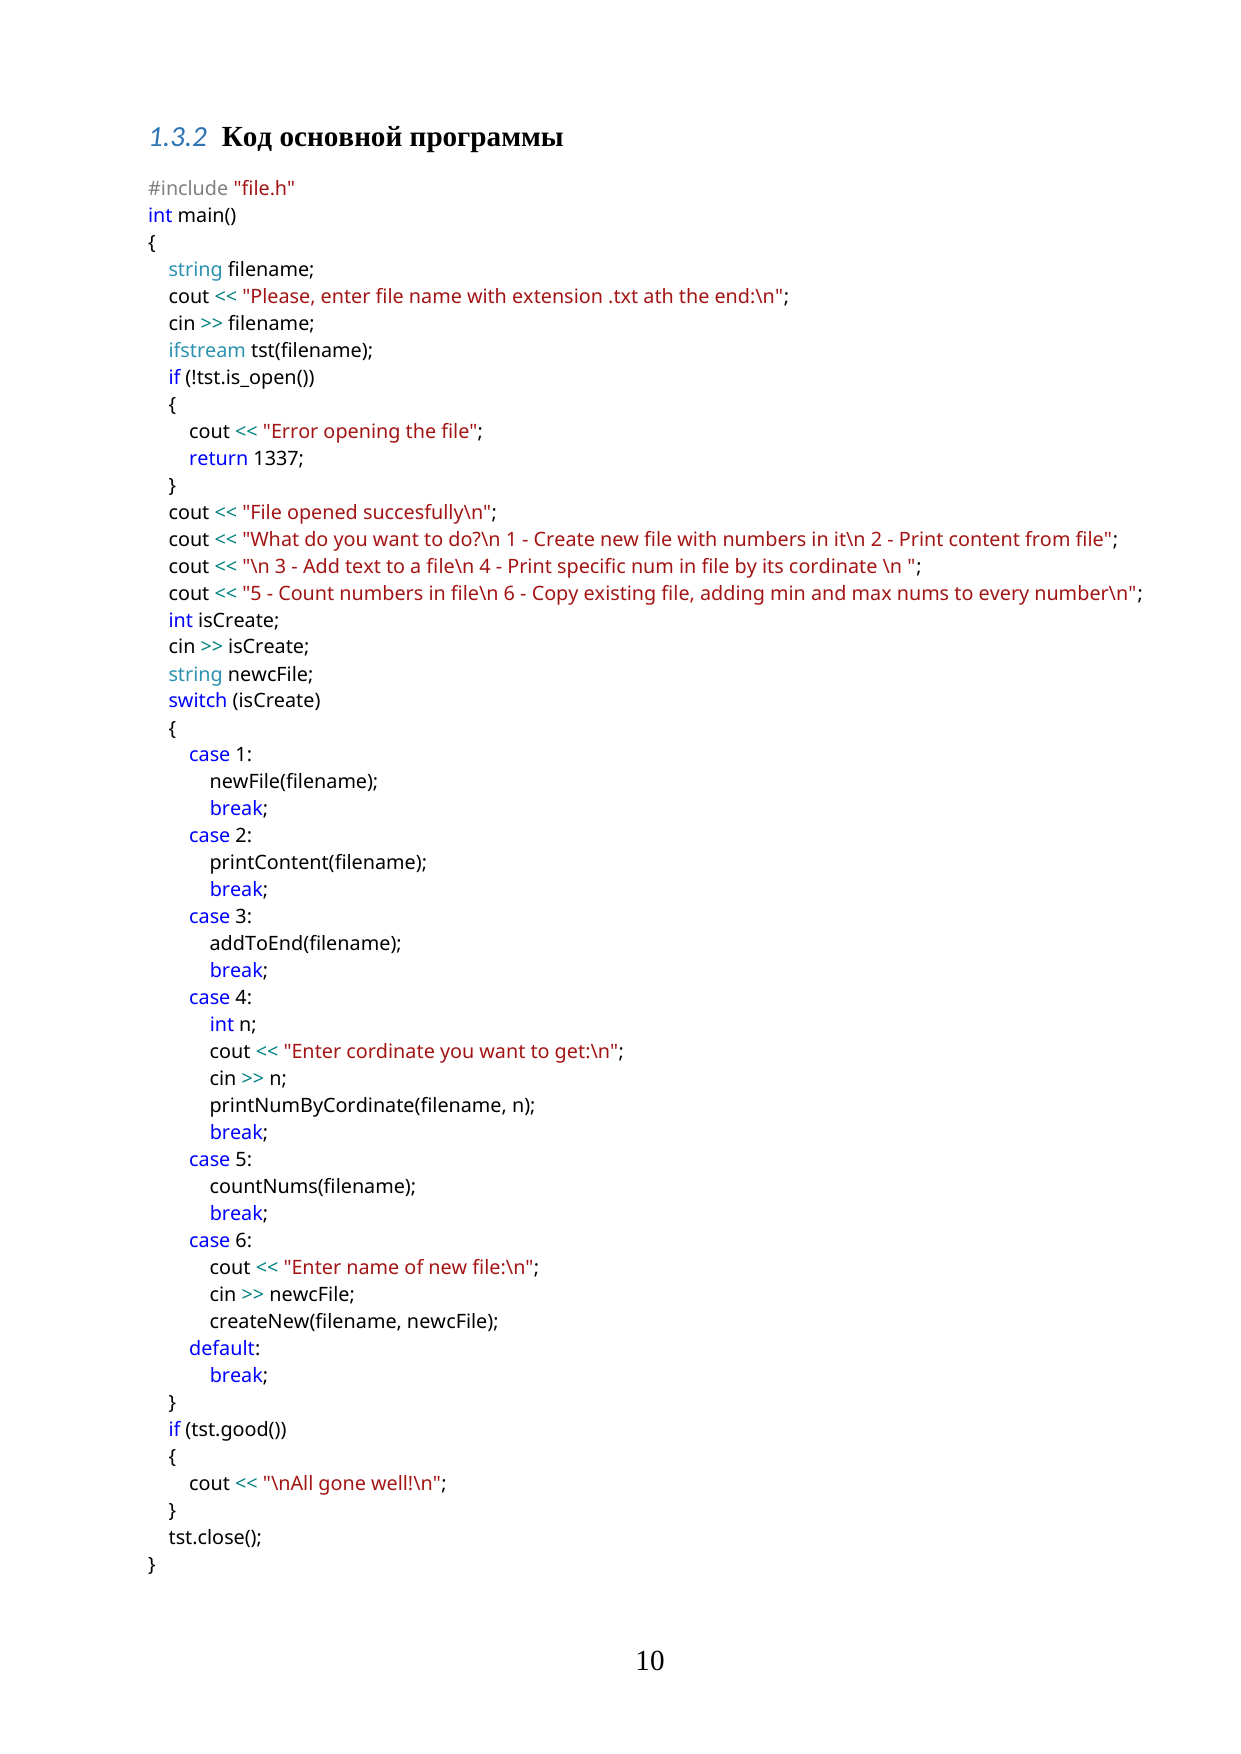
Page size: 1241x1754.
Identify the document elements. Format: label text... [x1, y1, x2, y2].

text cout << "Enter cordinate you want to get:\n"; [148, 1037, 1159, 1064]
text case 3: [148, 903, 1159, 929]
text cout << "File opened succesfully\n"; [148, 498, 1159, 525]
text switch (isCreate) [148, 687, 1159, 714]
text cout << "What do you want to do?\n 1 - Create new file with numbers in it\n 2 - Print content from file"; [148, 525, 1159, 552]
subtitle Код основной программы [148, 118, 1151, 154]
text { [148, 1442, 1159, 1469]
text break; [148, 876, 1159, 903]
text cout << "Error opening the file"; [148, 417, 1159, 444]
text cin >> filename; [148, 309, 1159, 336]
text countNums(filename); [148, 1172, 1159, 1199]
text #include "file.h" [148, 174, 1159, 201]
text printNumByCordinate(filename, n); [148, 1091, 1159, 1118]
text default: [148, 1334, 1159, 1361]
text if (tst.good()) [148, 1415, 1159, 1442]
text } [148, 1496, 1159, 1523]
text addToEnd(filename); [148, 929, 1159, 957]
text break; [148, 1199, 1159, 1226]
text tst.close(); [148, 1523, 1159, 1550]
text newFile(filename); [148, 768, 1159, 795]
text { [148, 390, 1159, 417]
text { [148, 228, 1159, 255]
text string filename; [148, 255, 1159, 282]
text break; [148, 1361, 1159, 1388]
text cin >> newсFile; [148, 1280, 1159, 1307]
text cin >> isCreate; [148, 633, 1159, 660]
text int isCreate; [148, 606, 1159, 633]
text break; [148, 795, 1159, 822]
text case 5: [148, 1145, 1159, 1172]
text cout << "Enter name of new file:\n"; [148, 1253, 1159, 1280]
text case 6: [148, 1226, 1159, 1253]
text cout << "5 - Count numbers in file\n 6 - Copy existing file, adding min and max nums to every number\n"; [148, 579, 1159, 606]
text string newсFile; [148, 660, 1159, 687]
text int main() [148, 201, 1159, 228]
text cout << "Please, enter file name with extension .txt ath the end:\n"; [148, 282, 1159, 309]
text case 1: [148, 741, 1159, 768]
text cout << "\nAll gone well!\n"; [148, 1469, 1159, 1496]
text } [148, 1550, 1159, 1577]
text } [148, 1388, 1159, 1415]
text int n; [148, 1011, 1159, 1037]
text case 4: [148, 983, 1159, 1011]
text ifstream tst(filename); [148, 336, 1159, 363]
text if (!tst.is_open()) [148, 363, 1159, 390]
text } [148, 471, 1159, 498]
text cin >> n; [148, 1064, 1159, 1091]
text return 1337; [148, 444, 1159, 471]
text cout << "\n 3 - Add text to a file\n 4 - Print specific num in file by its cordinate \n "; [148, 552, 1159, 579]
text printContent(filename); [148, 849, 1159, 876]
text break; [148, 1118, 1159, 1145]
text { [148, 714, 1159, 741]
text createNew(filename, newсFile); [148, 1307, 1159, 1334]
text case 2: [148, 822, 1159, 849]
text break; [148, 957, 1159, 983]
